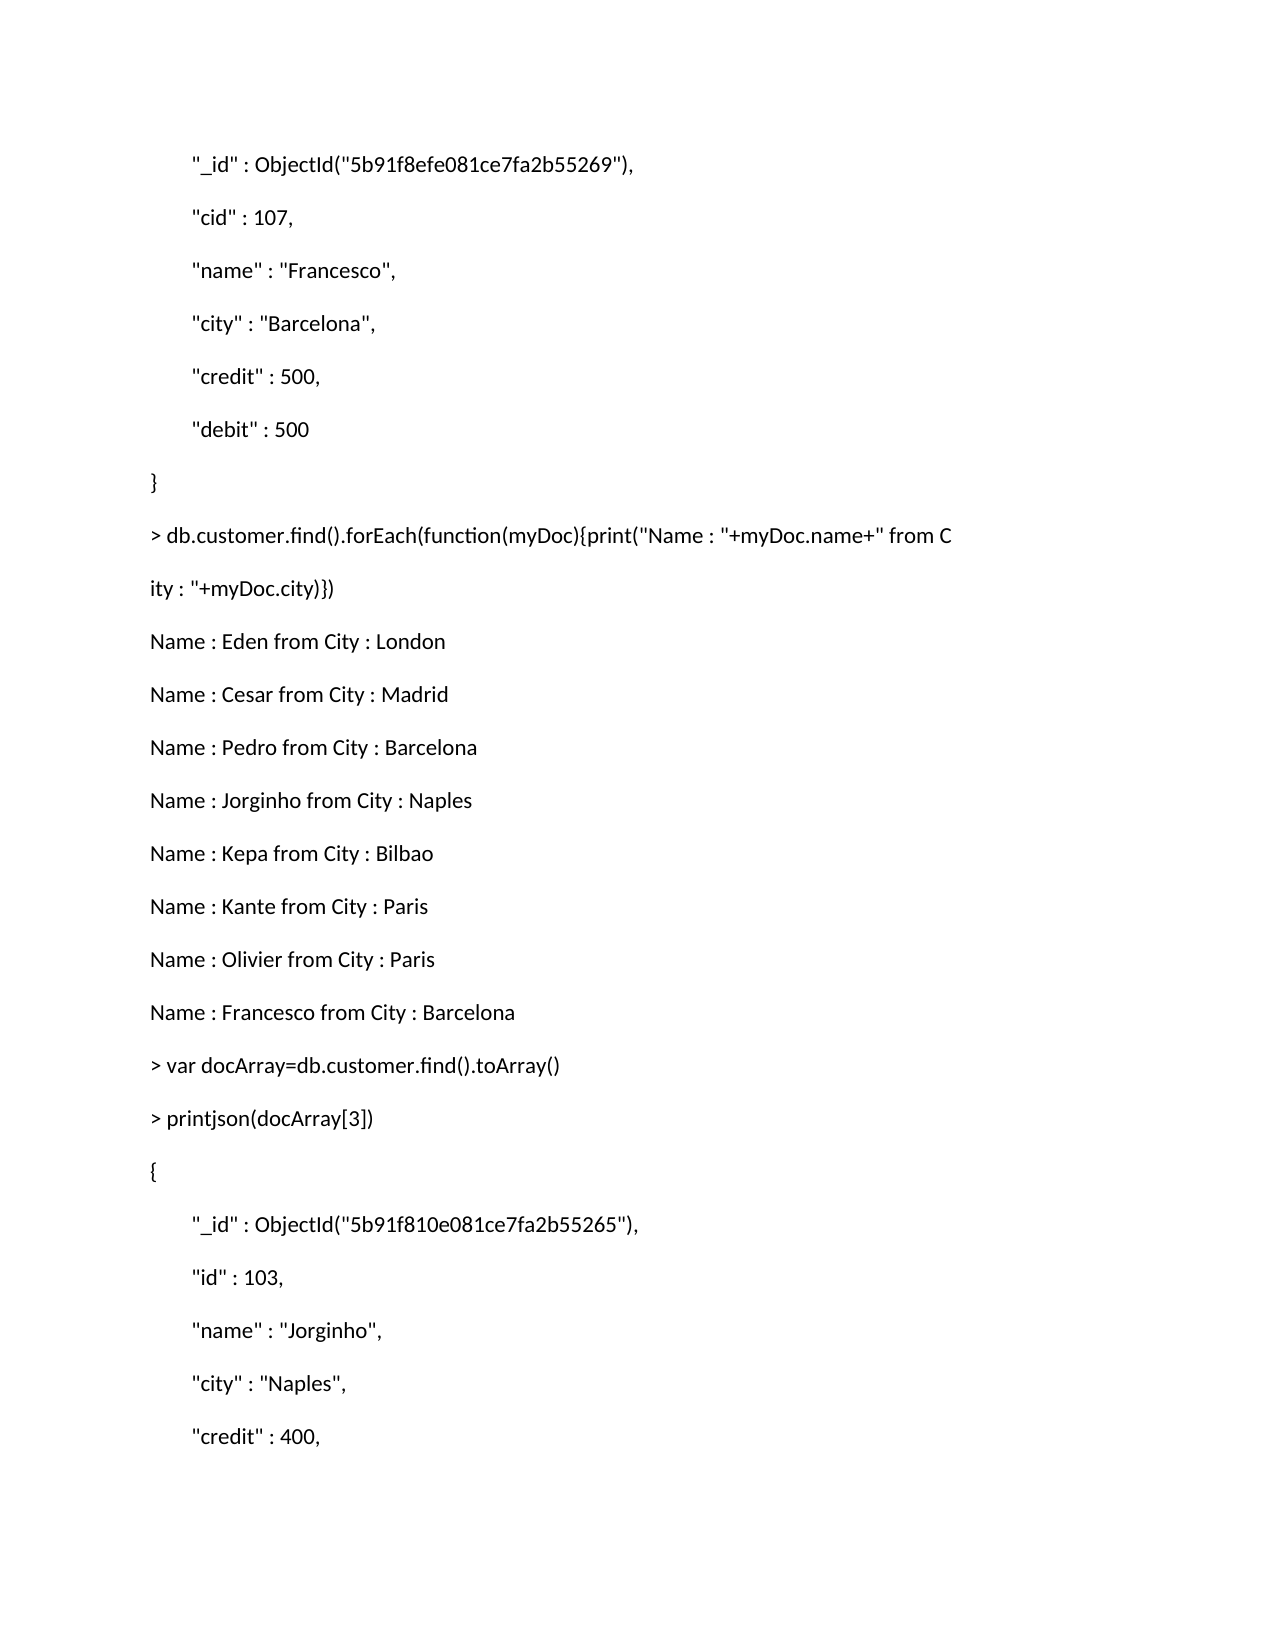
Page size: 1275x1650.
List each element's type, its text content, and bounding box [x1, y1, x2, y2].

text > db.customer.find().forEach(function(myDoc){print("Name : "+myDoc.name+" from C [150, 521, 1125, 549]
text Name : Cesar from City : Madrid [150, 680, 1125, 708]
text Name : Kepa from City : Bilbao [150, 839, 1125, 867]
text Name : Jorginho from City : Naples [150, 786, 1125, 814]
text "credit" : 500, [150, 362, 1125, 390]
text "credit" : 400, [150, 1422, 1125, 1451]
text Name : Kante from City : Paris [150, 892, 1125, 920]
text > printjson(docArray[3]) [150, 1104, 1125, 1132]
text "_id" : ObjectId("5b91f8efe081ce7fa2b55269"), [150, 150, 1125, 178]
text Name : Pedro from City : Barcelona [150, 733, 1125, 761]
text "name" : "Jorginho", [150, 1316, 1125, 1344]
text "id" : 103, [150, 1263, 1125, 1291]
text { [150, 1157, 1125, 1185]
text > var docArray=db.customer.find().toArray() [150, 1051, 1125, 1079]
text "city" : "Naples", [150, 1369, 1125, 1397]
text ity : "+myDoc.city)}) [150, 574, 1125, 602]
text } [150, 468, 1125, 496]
text "name" : "Francesco", [150, 256, 1125, 284]
text Name : Francesco from City : Barcelona [150, 998, 1125, 1026]
text "debit" : 500 [150, 415, 1125, 443]
text "_id" : ObjectId("5b91f810e081ce7fa2b55265"), [150, 1210, 1125, 1238]
text Name : Olivier from City : Paris [150, 945, 1125, 973]
text "city" : "Barcelona", [150, 309, 1125, 337]
text "cid" : 107, [150, 203, 1125, 231]
text Name : Eden from City : London [150, 627, 1125, 655]
